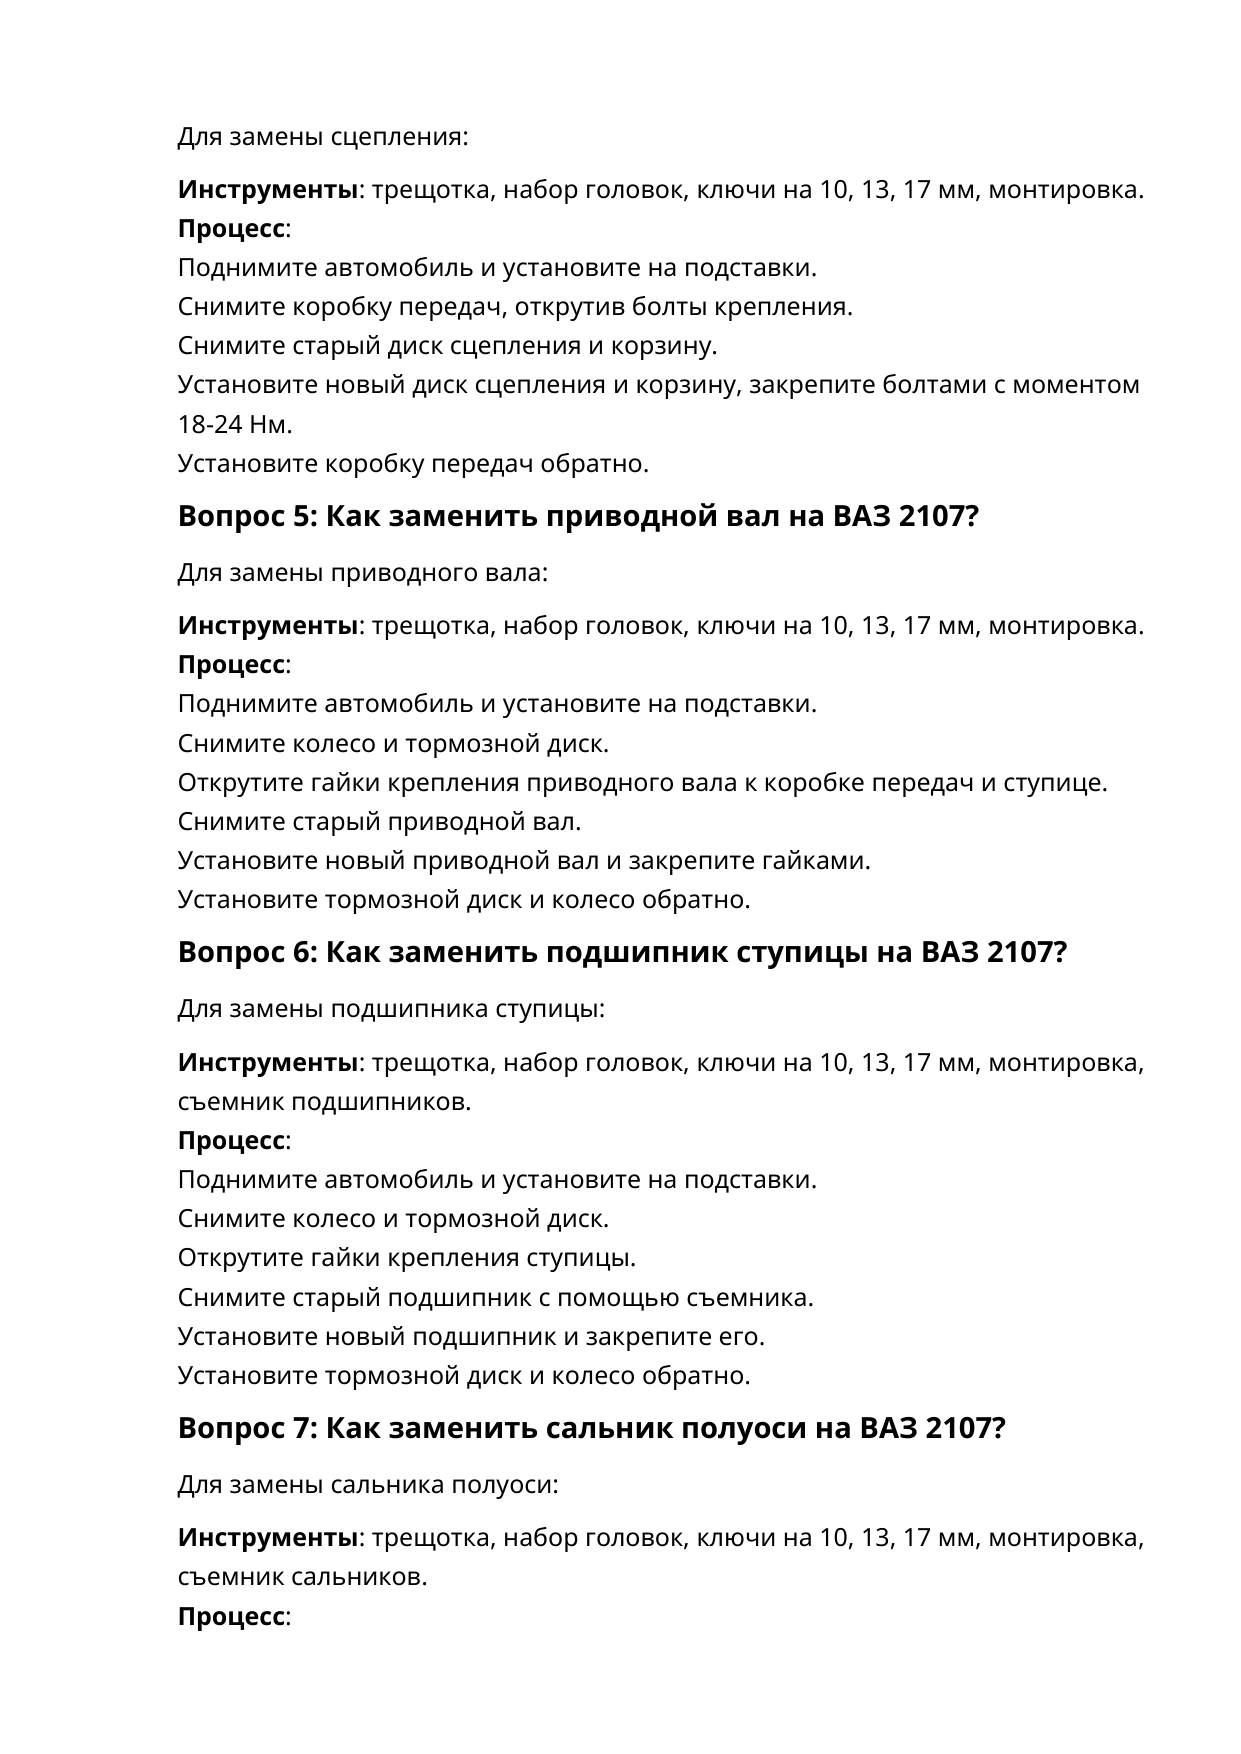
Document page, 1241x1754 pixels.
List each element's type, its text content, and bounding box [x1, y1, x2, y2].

text Для замены сальника полуоси: [177, 1467, 1152, 1501]
text Поднимите автомобиль и установите на подставки. [177, 1162, 1152, 1196]
text Вопрос 6: Как заменить подшипник ступицы на ВАЗ 2107? [177, 931, 1152, 971]
text Открутите гайки крепления приводного вала к коробке передач и ступице. [177, 764, 1152, 798]
text Инструменты: трещотка, набор головок, ключи на 10, 13, 17 мм, монтировка. [177, 171, 1152, 205]
text Для замены приводного вала: [177, 554, 1152, 589]
text Открутите гайки крепления ступицы. [177, 1240, 1152, 1274]
text Снимите колесо и тормозной диск. [177, 1201, 1152, 1235]
text Процесс: [177, 647, 1152, 681]
text Установите новый подшипник и закрепите его. [177, 1318, 1152, 1352]
text Вопрос 7: Как заменить сальник полуоси на ВАЗ 2107? [177, 1407, 1152, 1447]
text Поднимите автомобиль и установите на подставки. [177, 686, 1152, 720]
text Процесс: [177, 1598, 1152, 1632]
text Установите тормозной диск и колесо обратно. [177, 1357, 1152, 1392]
text Для замены подшипника ступицы: [177, 991, 1152, 1025]
text Установите коробку передач обратно. [177, 445, 1152, 479]
text Вопрос 5: Как заменить приводной вал на ВАЗ 2107? [177, 495, 1152, 535]
text Инструменты: трещотка, набор головок, ключи на 10, 13, 17 мм, монтировка, съемник сальников. [177, 1520, 1152, 1593]
text Инструменты: трещотка, набор головок, ключи на 10, 13, 17 мм, монтировка, съемник подшипников. [177, 1044, 1152, 1117]
text Установите новый приводной вал и закрепите гайками. [177, 843, 1152, 877]
text Снимите старый приводной вал. [177, 803, 1152, 838]
text Установите тормозной диск и колесо обратно. [177, 882, 1152, 916]
text Снимите старый диск сцепления и корзину. [177, 328, 1152, 362]
text Снимите коробку передач, открутив болты крепления. [177, 289, 1152, 323]
text Для замены сцепления: [177, 118, 1152, 152]
text Инструменты: трещотка, набор головок, ключи на 10, 13, 17 мм, монтировка. [177, 608, 1152, 642]
text Поднимите автомобиль и установите на подставки. [177, 249, 1152, 284]
text Процесс: [177, 210, 1152, 244]
text Процесс: [177, 1122, 1152, 1157]
text Снимите старый подшипник с помощью съемника. [177, 1279, 1152, 1313]
text Установите новый диск сцепления и корзину, закрепите болтами с моментом 18-24 Нм. [177, 367, 1152, 440]
text Снимите колесо и тормозной диск. [177, 725, 1152, 759]
